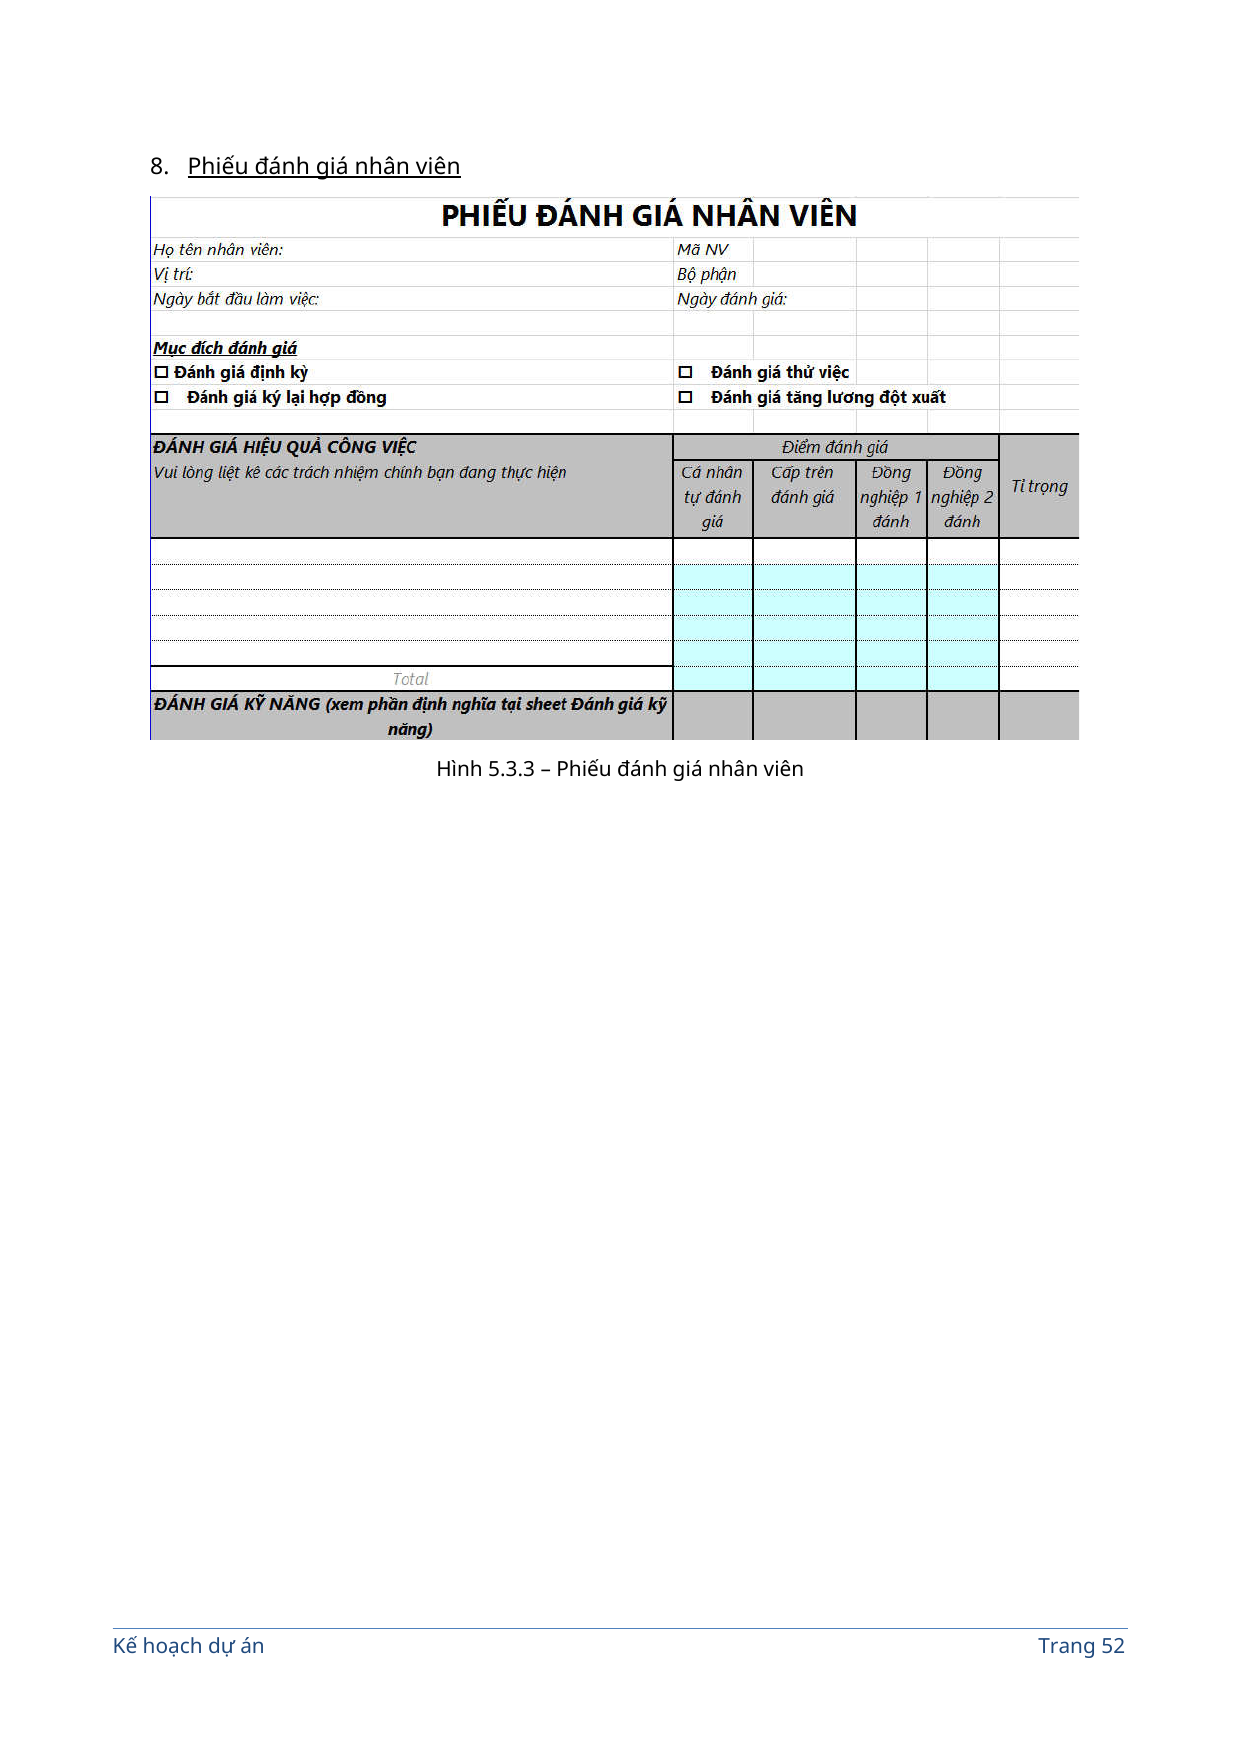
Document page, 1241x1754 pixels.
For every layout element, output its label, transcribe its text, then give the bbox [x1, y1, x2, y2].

picture [150, 196, 1080, 740]
list Phiếu đánh giá nhân viên [150, 150, 1128, 181]
text Hình 5.3.3 – Phiếu đánh giá nhân viên [112, 754, 1128, 782]
